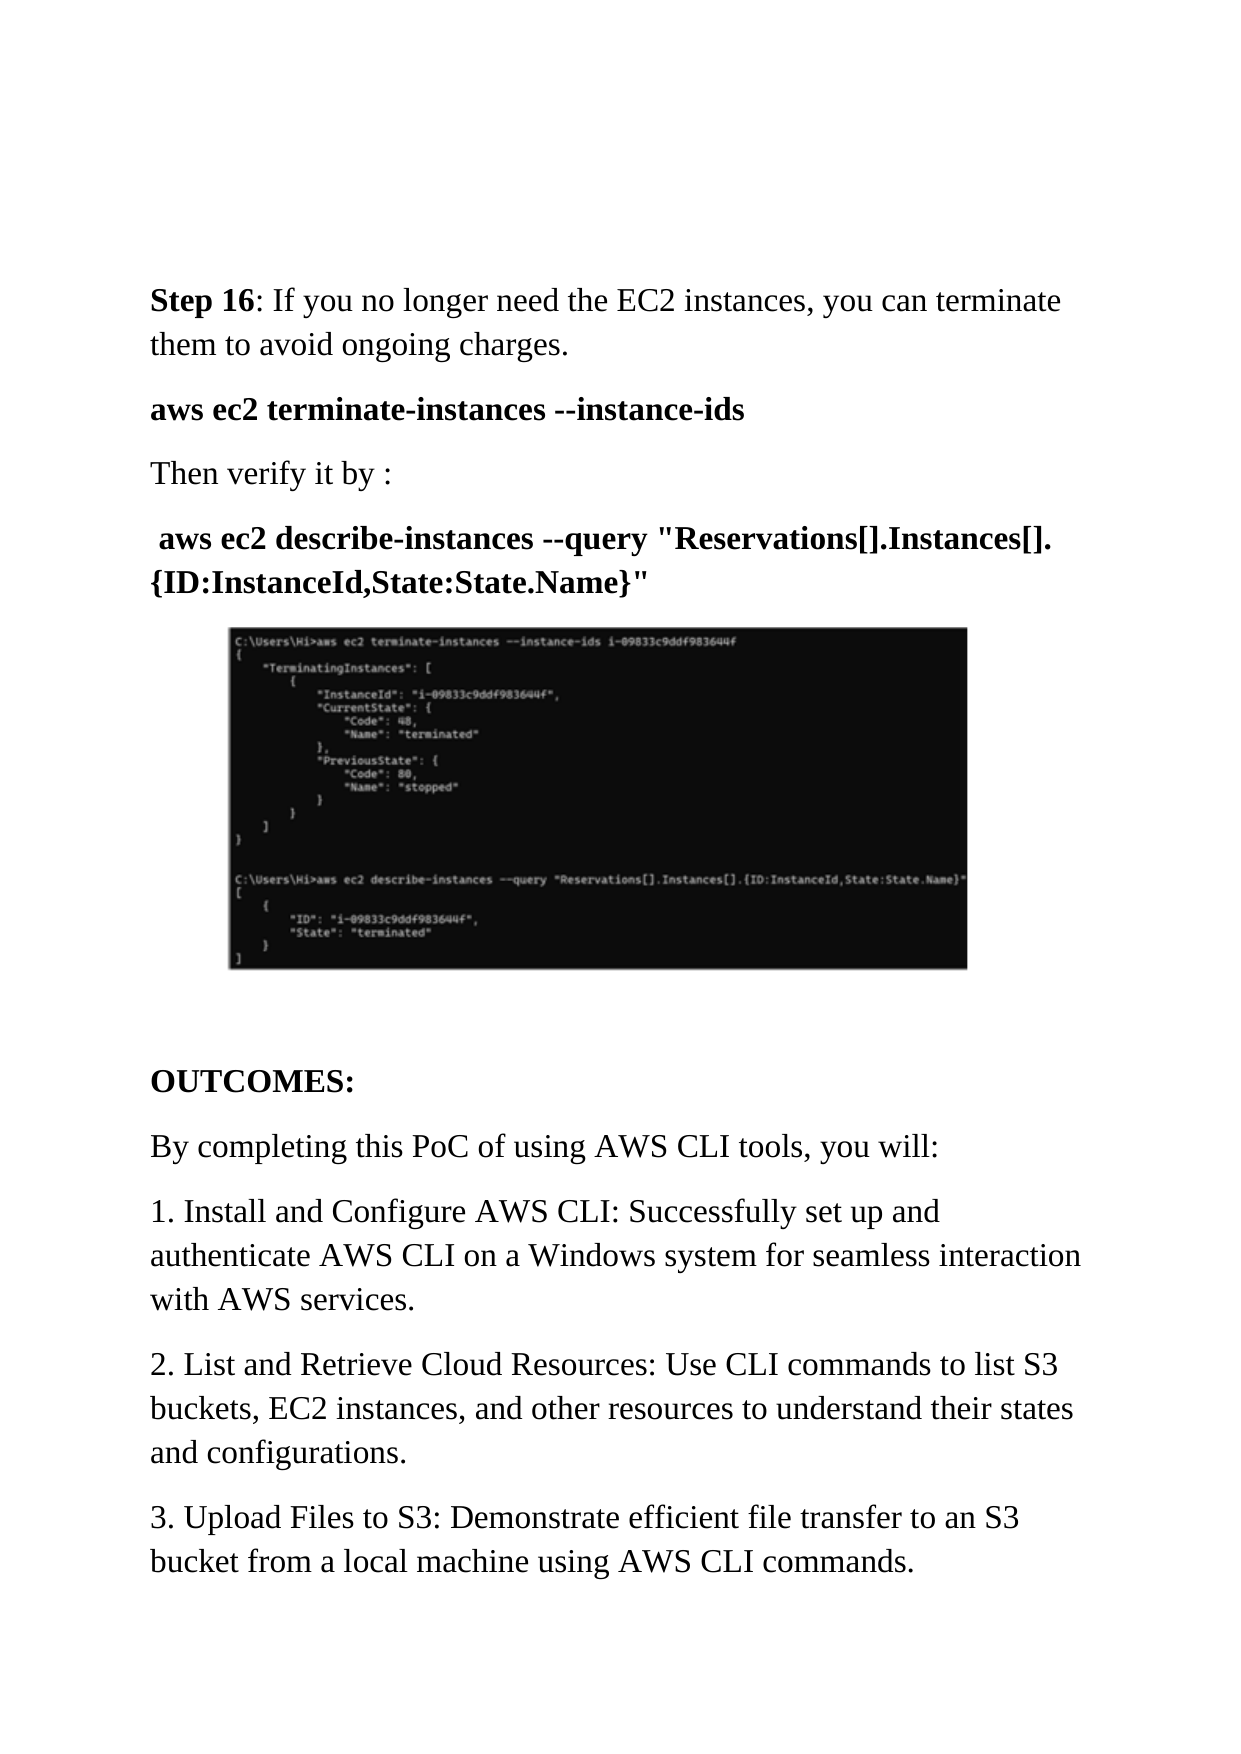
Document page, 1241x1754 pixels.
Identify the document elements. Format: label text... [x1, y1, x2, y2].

text Then verify it by : [150, 454, 1090, 492]
text 2. List and Retrieve Cloud Resources: Use CLI commands to list S3 buckets, EC2 instances, and other resources to understand their states and configurations. [150, 1344, 1090, 1471]
text aws ec2 describe-instances --query "Reservations[].Instances[].{ID:InstanceId,State:State.Name}" [150, 518, 1090, 601]
text 3. Upload Files to S3: Demonstrate efficient file transfer to an S3 bucket from a local machine using AWS CLI commands. [150, 1497, 1090, 1579]
text Step 16: If you no longer need the EC2 instances, you can terminate them to avoid ongoing charges. [150, 280, 1090, 362]
picture [225, 627, 968, 972]
text 1. Install and Configure AWS CLI: Successfully set up and authenticate AWS CLI on a Windows system for seamless interaction with AWS services. [150, 1191, 1090, 1317]
text OUTCOMES: [150, 1061, 1090, 1099]
text By completing this PoC of using AWS CLI tools, you will: [150, 1126, 1090, 1164]
text aws ec2 terminate-instances --instance-ids [150, 389, 1090, 427]
